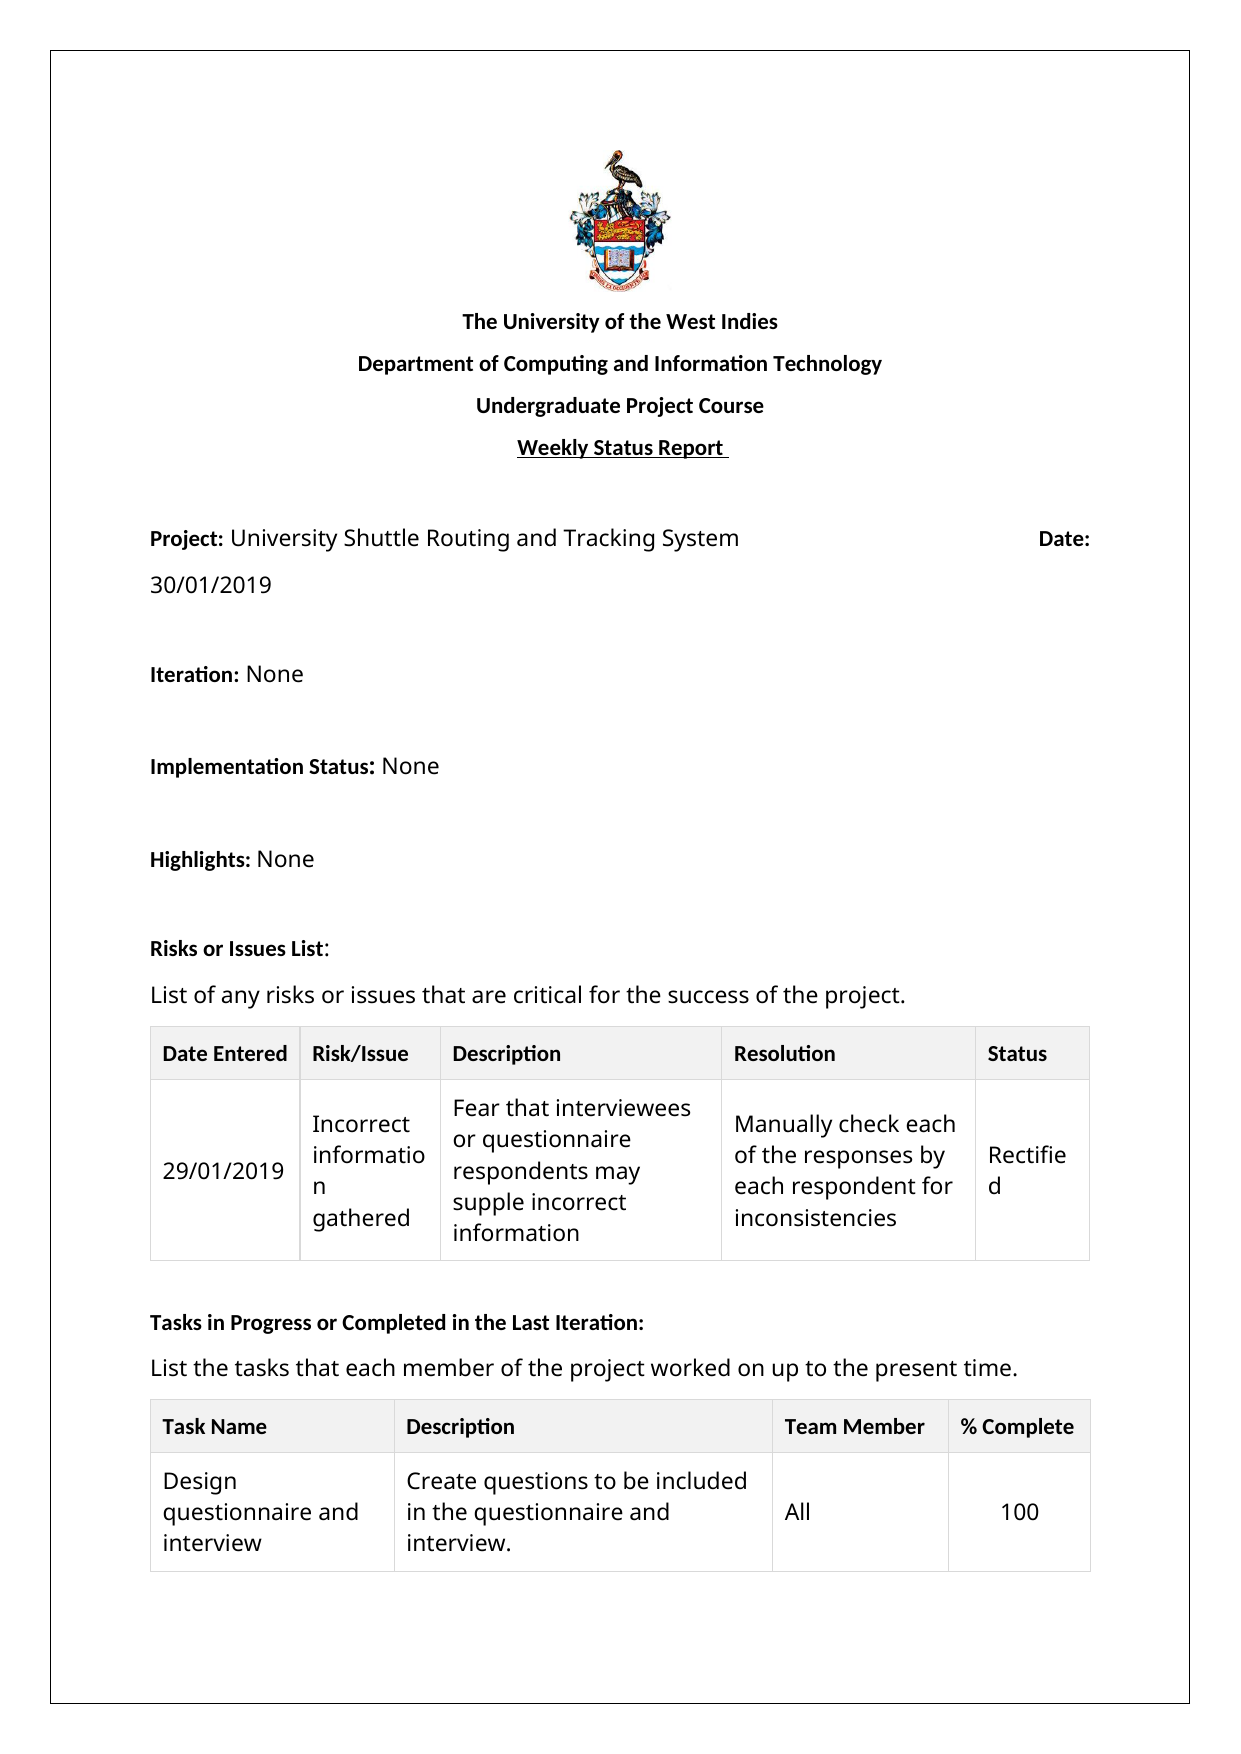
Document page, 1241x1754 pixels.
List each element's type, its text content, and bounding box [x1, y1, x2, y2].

text Risks or Issues List: [150, 932, 1090, 963]
text List of any risks or issues that are critical for the success of the project. [150, 979, 1090, 1010]
text Iteration: None [150, 657, 1090, 734]
picture [568, 150, 672, 292]
text Highlights: None [150, 843, 1090, 875]
table_header Resolution [722, 1027, 975, 1079]
text Tasks in Progress or Completed in the Last Iteration: List the tasks that each member of the project worked on up to the present time. [150, 1308, 1090, 1383]
table_cell 100 [949, 1453, 1090, 1571]
table_header Team Member [773, 1400, 948, 1452]
text The University of the West Indies [150, 307, 1090, 335]
table_header Risk/Issue [301, 1027, 440, 1079]
text Department of Computing and Information Technology [150, 349, 1090, 377]
table_cell Create questions to be included in the questionnaire and interview. [395, 1453, 772, 1571]
table_cell Rectified [976, 1080, 1089, 1260]
table_cell Design questionnaire and interview [151, 1453, 394, 1571]
table_header Task Name [151, 1400, 394, 1452]
table_header Status [976, 1027, 1089, 1079]
text Undergraduate Project Course [150, 391, 1090, 419]
text Project: University Shuttle Routing and Tracking System Date: 30/01/2019 [150, 522, 1090, 600]
table_cell All [773, 1453, 948, 1571]
text Implementation Status: None [150, 750, 1090, 781]
table_cell Manually check each of the responses by each respondent for inconsistencies [722, 1080, 975, 1260]
table_header % Complete [949, 1400, 1090, 1452]
text Weekly Status Report [150, 433, 1090, 461]
table_cell 29/01/2019 [151, 1080, 299, 1260]
table_cell Incorrect information gathered [301, 1080, 440, 1260]
table_header Description [441, 1027, 721, 1079]
table_header Description [395, 1400, 772, 1452]
table_header Date Entered [151, 1027, 299, 1079]
table_cell Fear that interviewees or questionnaire respondents may supple incorrect information [441, 1080, 721, 1260]
